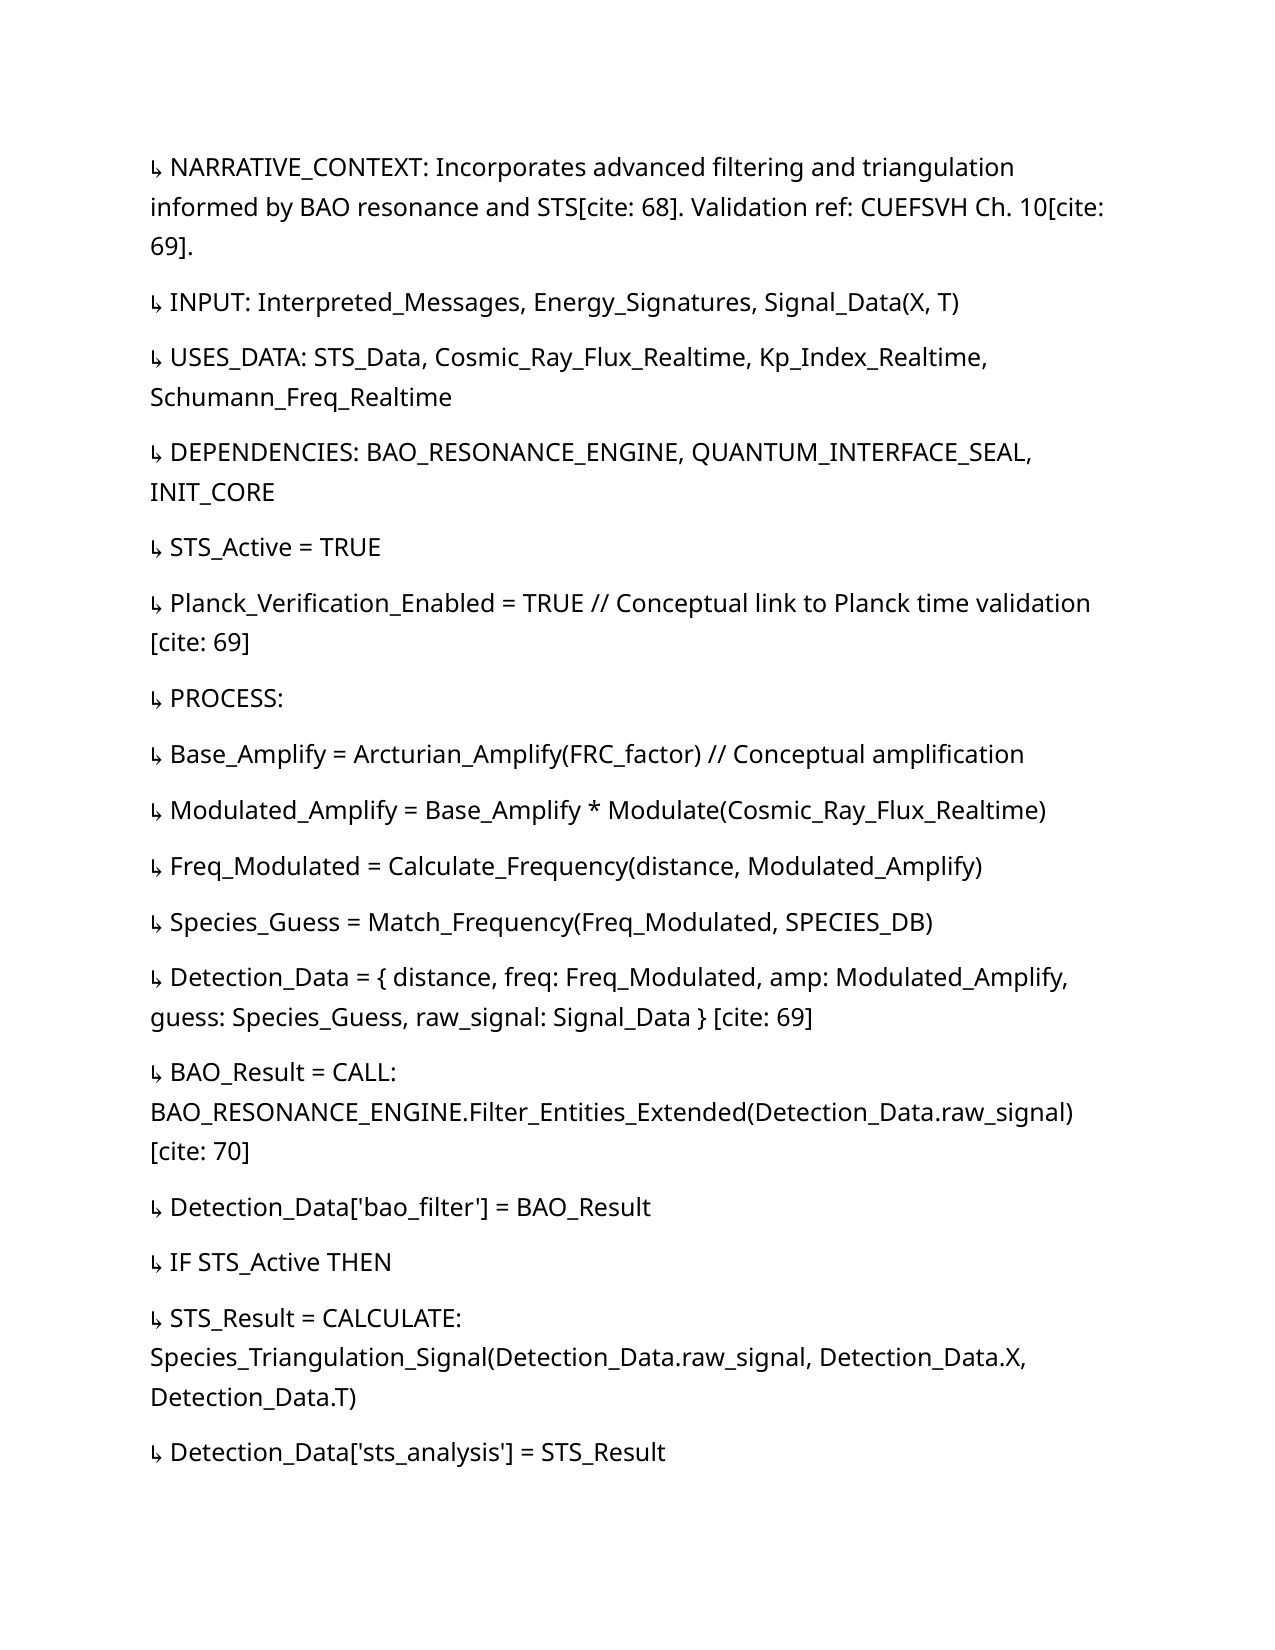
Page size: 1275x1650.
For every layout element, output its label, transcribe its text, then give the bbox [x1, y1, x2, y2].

text ↳ NARRATIVE_CONTEXT: Incorporates advanced filtering and triangulation informed by BAO resonance and STS[cite: 68]. Validation ref: CUEFSVH Ch. 10[cite: 69]. [150, 150, 1125, 262]
text ↳ PROCESS: [150, 681, 1125, 715]
text ↳ DEPENDENCIES: BAO_RESONANCE_ENGINE, QUANTUM_INTERFACE_SEAL, INIT_CORE [150, 435, 1125, 508]
text ↳ Species_Guess = Match_Frequency(Freq_Modulated, SPECIES_DB) [150, 904, 1125, 938]
text ↳ Planck_Verification_Enabled = TRUE // Conceptual link to Planck time validation [cite: 69] [150, 586, 1125, 659]
text ↳ BAO_Result = CALL: BAO_RESONANCE_ENGINE.Filter_Entities_Extended(Detection_Data.raw_signal) [cite: 70] [150, 1055, 1125, 1167]
text ↳ IF STS_Active THEN [150, 1245, 1125, 1279]
text ↳ Freq_Modulated = Calculate_Frequency(distance, Modulated_Amplify) [150, 848, 1125, 882]
text ↳ Detection_Data['sts_analysis'] = STS_Result [150, 1435, 1125, 1469]
text ↳ Modulated_Amplify = Base_Amplify * Modulate(Cosmic_Ray_Flux_Realtime) [150, 792, 1125, 827]
text ↳ Detection_Data = { distance, freq: Freq_Modulated, amp: Modulated_Amplify, guess: Species_Guess, raw_signal: Signal_Data } [cite: 69] [150, 960, 1125, 1033]
text ↳ USES_DATA: STS_Data, Cosmic_Ray_Flux_Realtime, Kp_Index_Realtime, Schumann_Freq_Realtime [150, 340, 1125, 413]
text ↳ Detection_Data['bao_filter'] = BAO_Result [150, 1189, 1125, 1223]
text ↳ Base_Amplify = Arcturian_Amplify(FRC_factor) // Conceptual amplification [150, 737, 1125, 771]
text ↳ INPUT: Interpreted_Messages, Energy_Signatures, Signal_Data(X, T) [150, 284, 1125, 318]
text ↳ STS_Active = TRUE [150, 530, 1125, 564]
text ↳ STS_Result = CALCULATE: Species_Triangulation_Signal(Detection_Data.raw_signal, Detection_Data.X, Detection_Data.T) [150, 1301, 1125, 1413]
